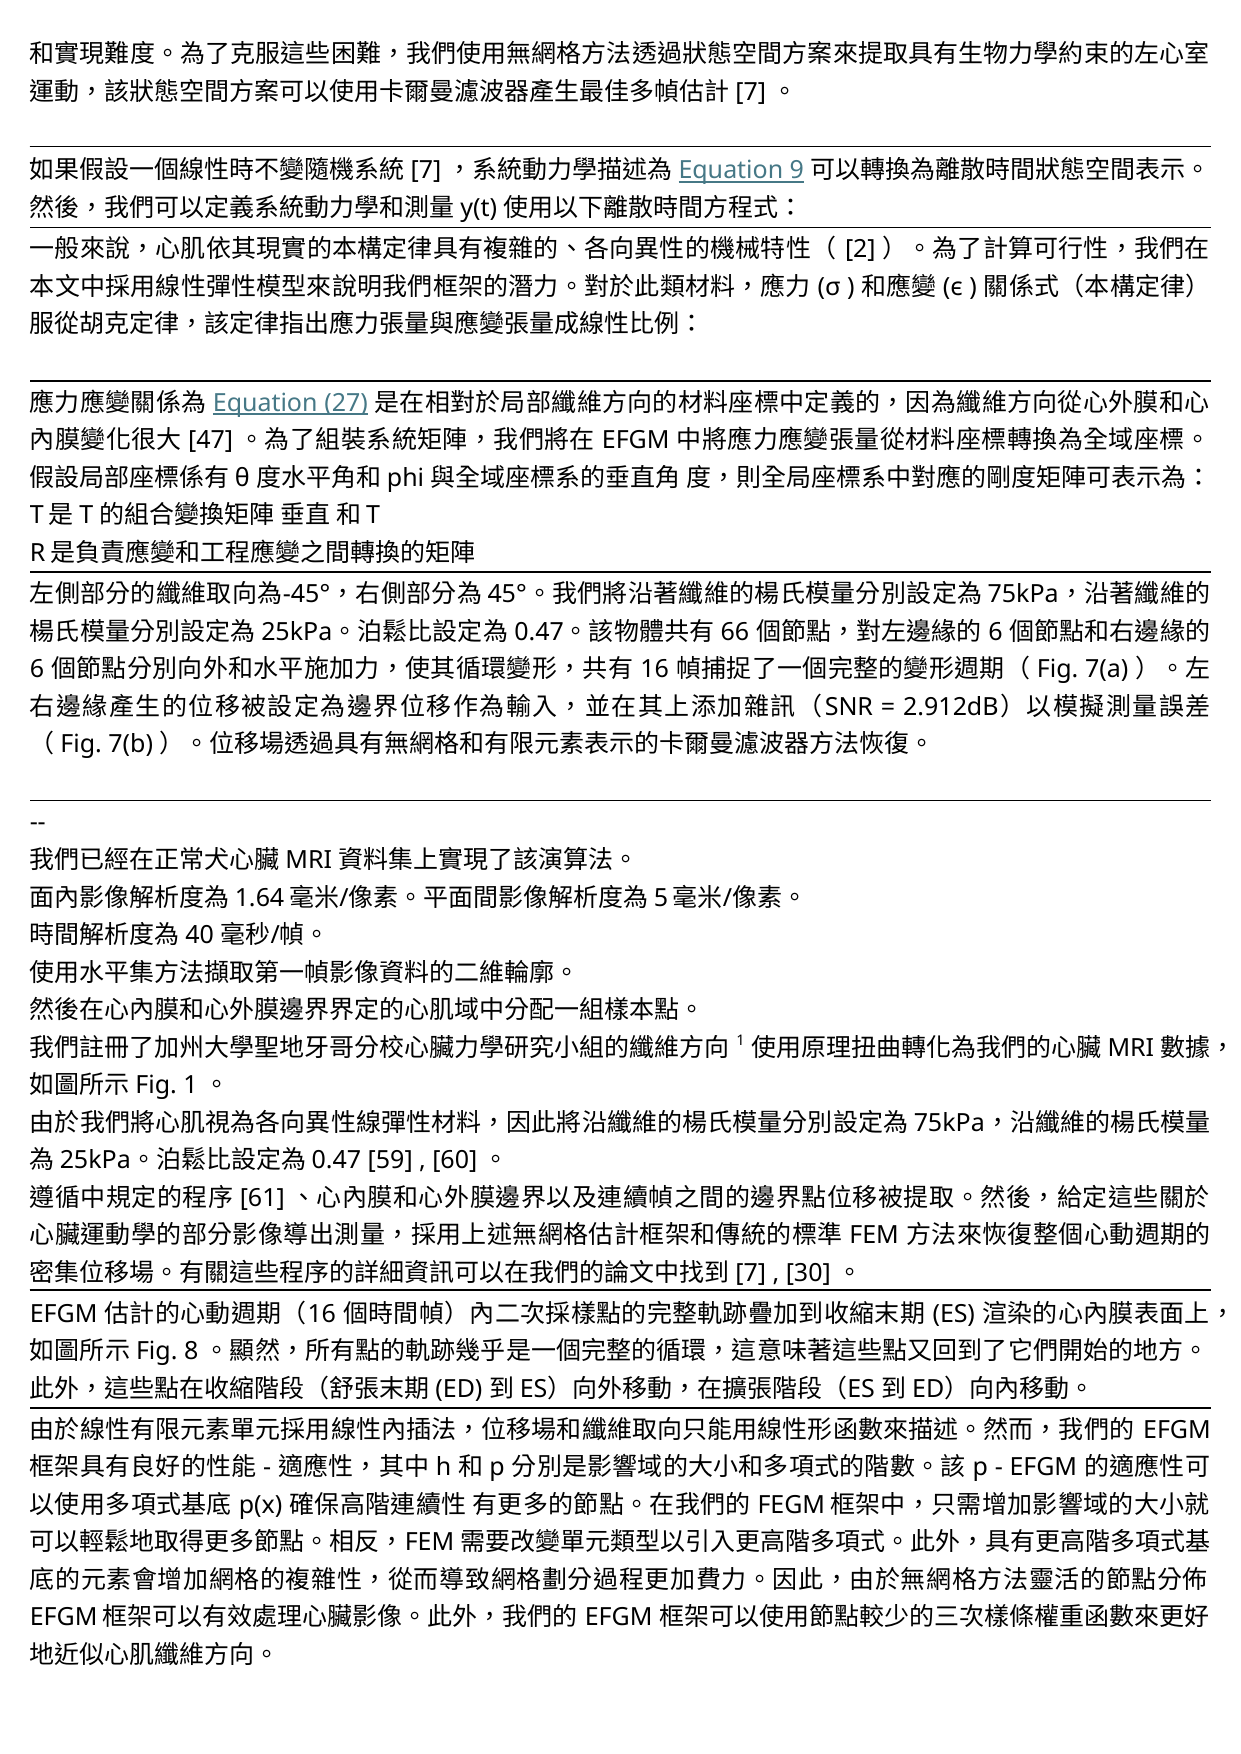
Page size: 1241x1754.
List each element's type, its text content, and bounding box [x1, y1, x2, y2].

text 由於線性有限元素單元採用線性內插法，位移場和纖維取向只能用線性形函數來描述。然而，我們的 EFGM 框架具有良好的性能 - 適應性，其中 h 和 p 分別是影響域的大小和多項式的階數。該 p - EFGM 的適應性可以使用多項式基底 p(x) 確保高階連續性 有更多的節點。在我們的FEGM框架中，只需增加影響域的大小就可以輕鬆地取得更多節點。相反，FEM 需要改變單元類型以引入更高階多項式。此外，具有更高階多項式基底的元素會增加網格的複雜性，從而導致網格劃分過程更加費力。因此，由於無網格方法靈活的節點分佈，EFGM框架可以有效處理心臟影像。此外，我們的 EFGM 框架可以使用節點較少的三次樣條權重函數來更好地近似心肌纖維方向。 [29, 1409, 1211, 1673]
text 然後在心內膜和心外膜邊界界定的心肌域中分配一組樣本點。 [29, 989, 1211, 1026]
text R是負責應變和工程應變之間轉換的矩陣 [29, 532, 1211, 573]
text 左側部分的纖維取向為-45°，右側部分為45°。我們將沿著纖維的楊氏模量分別設定為75kPa，沿著纖維的楊氏模量分別設定為25kPa。泊鬆比設定為 0.47。該物體共有 66 個節點，對左邊緣的 6 個節點和右邊緣的 6 個節點分別向外和水平施加力，使其循環變形，共有 16 幀捕捉了一個完整的變形週期（ Fig. 7(a) ）。左右邊緣產生的位移被設定為邊界位移作為輸入，並在其上添加雜訊（SNR = 2.912dB）以模擬測量誤差（ Fig. 7(b) ）。位移場透過具有無網格和有限元素表示的卡爾曼濾波器方法恢復。 [29, 573, 1211, 760]
text 時間解析度為 40 毫秒/幀。 [29, 914, 1211, 951]
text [29, 33, 1211, 108]
text 一般來說，心肌依其現實的本構定律具有複雜的、各向異性的機械特性（ [2] ）。為了計算可行性，我們在本文中採用線性彈性模型來說明我們框架的潛力。對於此類材料，應力 (σ ) 和應變 (ϵ ) 關係式（本構定律）服從胡克定律，該定律指出應力張量與應變張量成線性比例： [29, 228, 1211, 341]
text 由於我們將心肌視為各向異性線彈性材料，因此將沿纖維的楊氏模量分別設定為75kPa，沿纖維的楊氏模量為25kPa。泊鬆比設定為 0.47 [59] , [60] 。 [29, 1101, 1211, 1176]
text 使用水平集方法擷取第一幀影像資料的二維輪廓。 [29, 951, 1211, 989]
text 應力應變關係為 Equation (27) 是在相對於局部纖維方向的材料座標中定義的，因為纖維方向從心外膜和心內膜變化很大 [47] 。為了組裝系統矩陣，我們將在 EFGM 中將應力應變張量從材料座標轉換為全域座標。假設局部座標係有θ 度水平角和 phi 與全域座標系的垂直角 度，則全局座標系中對應的剛度矩陣可表示為： [29, 382, 1211, 494]
text 我們已經在正常犬心臟 MRI 資料集上實現了該演算法。 [29, 839, 1211, 876]
text T是 T 的組合變換矩陣 垂直 和T [29, 494, 1211, 532]
text 遵循中規定的程序 [61] 、心內膜和心外膜邊界以及連續幀之間的邊界點位移被提取。然後，給定這些關於心臟運動學的部分影像導出測量，採用上述無網格估計框架和傳統的標準 FEM 方法來恢復整個心動週期的密集位移場。有關這些程序的詳細資訊可以在我們的論文中找到 [7] , [30] 。 [29, 1176, 1211, 1289]
text 我們註冊了加州大學聖地牙哥分校心臟力學研究小組的纖維方向 1 使用原理扭曲轉化為我們的心臟 MRI 數據，如圖所示 Fig. 1 。 [29, 1026, 1211, 1101]
text 面內影像解析度為1.64毫米/像素。平面間影像解析度為5毫米/像素。 [29, 876, 1211, 914]
text EFGM 估計的心動週期（16 個時間幀）內二次採樣點的完整軌跡疊加到收縮末期 (ES) 渲染的心內膜表面上，如圖所示 Fig. 8 。顯然，所有點的軌跡幾乎是一個完整的循環，這意味著這些點又回到了它們開始的地方。此外，這些點在收縮階段（舒張末期 (ED) 到 ES）向外移動，在擴張階段（ES 到 ED）向內移動。 [29, 1290, 1211, 1409]
text -- [29, 801, 1211, 839]
text 如果假設一個線性時不變隨機系統 [7] ，系統動力學描述為 Equation 9 可以轉換為離散時間狀態空間表示。然後，我們可以定義系統動力學和測量 y(t) 使用以下離散時間方程式： [29, 147, 1211, 228]
